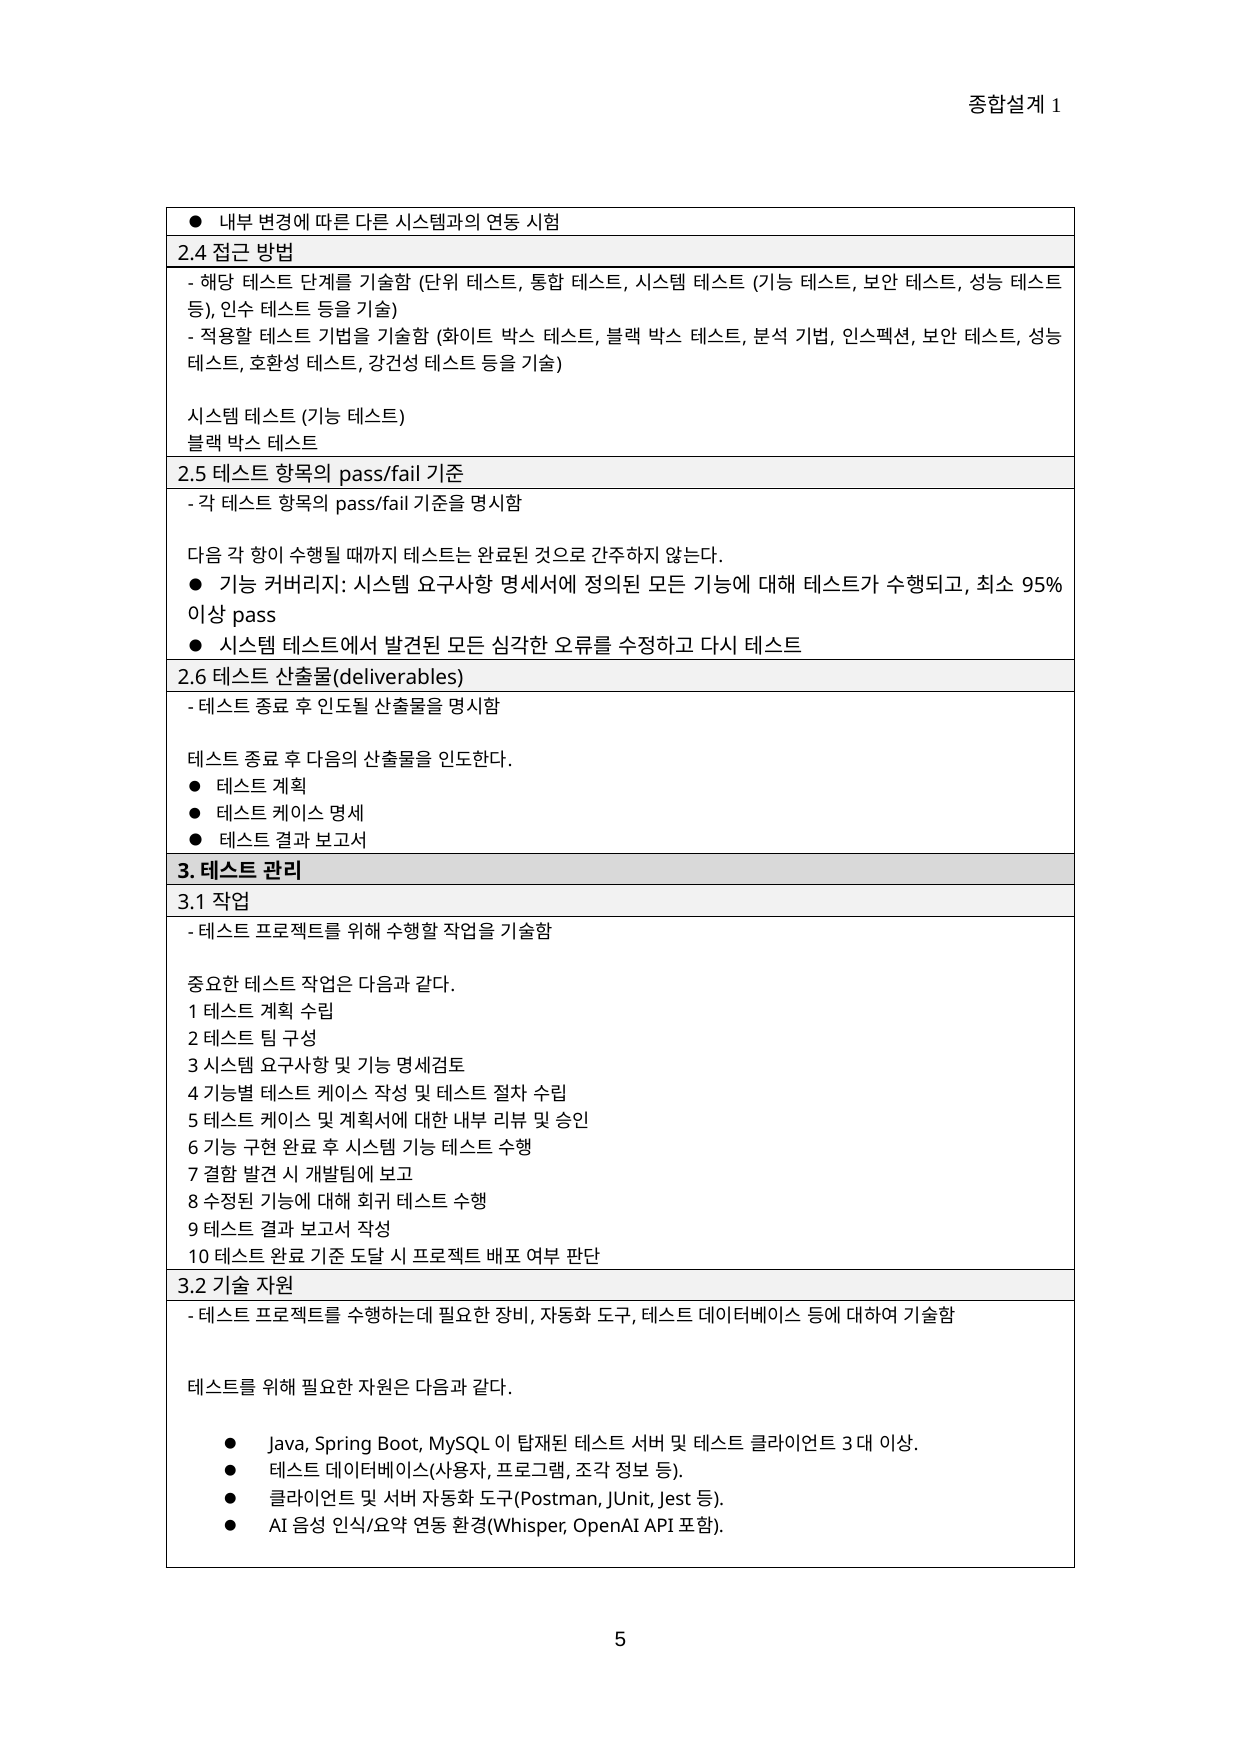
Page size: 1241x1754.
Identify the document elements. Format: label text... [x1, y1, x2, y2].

table_cell 3. 테스트 관리 [167, 854, 1074, 884]
table_cell 3.1 작업 [167, 885, 1074, 916]
table_cell 3.2 기술 자원 [167, 1270, 1074, 1300]
table_cell - 해당 테스트 단계를 기술함 (단위 테스트, 통합 테스트, 시스템 테스트 (기능 테스트, 보안 테스트, 성능 테스트 등), 인수 테스트 등을 기술) - 적용할 테스트 기법을 기술함 (화이트 박스 테스트, 블랙 박스 테스트, 분석 기법, 인스펙션, 보안 테스트, 성능 테스트, 호환성 테스트, 강건성 테스트 등을 기술) 시스템 테스트 (기능 테스트) 블랙 박스 테스트 [167, 268, 1074, 456]
table_cell 2.5 테스트 항목의 pass/fail 기준 [167, 457, 1074, 487]
table_cell - 해당 테스트를 실시하는데 포함되지 않을 요소를 명시함 이 시스템의 테스트에서는 다음의 사항은 다루지 않는다. 조각의 정확도 검증 비밀번호 분실 성능 및 스트레스 시험 보안 제어 시험 강건성, 회복, 서버 다운 시험 내부 변경에 따른 다른 시스템과의 연동 시험 [167, 208, 1074, 235]
table_cell - 테스트 종료 후 인도될 산출물을 명시함 테스트 종료 후 다음의 산출물을 인도한다. 테스트 계획 테스트 케이스 명세 테스트 결과 보고서 [167, 692, 1074, 853]
table_cell 2.4 접근 방법 [167, 236, 1074, 266]
table_cell - 테스트 프로젝트를 수행하는데 필요한 장비, 자동화 도구, 테스트 데이터베이스 등에 대하여 기술함 테스트를 위해 필요한 자원은 다음과 같다. Java, Spring Boot, MySQL 이 탑재된 테스트 서버 및 테스트 클라이언트 3대 이상. 테스트 데이터베이스(사용자, 프로그램, 조각 정보 등). 클라이언트 및 서버 자동화 도구(Postman, JUnit, Jest 등). AI 음성 인식/요약 연동 환경(Whisper, OpenAI API 포함). [167, 1301, 1074, 1567]
table_cell - 각 테스트 항목의 pass/fail 기준을 명시함 다음 각 항이 수행될 때까지 테스트는 완료된 것으로 간주하지 않는다. 기능 커버리지: 시스템 요구사항 명세서에 정의된 모든 기능에 대해 테스트가 수행되고, 최소 95% 이상 pass 시스템 테스트에서 발견된 모든 심각한 오류를 수정하고 다시 테스트 [167, 489, 1074, 659]
table_cell - 테스트 프로젝트를 위해 수행할 작업을 기술함 중요한 테스트 작업은 다음과 같다. 1 테스트 계획 수립 2 테스트 팀 구성 3 시스템 요구사항 및 기능 명세검토 4 기능별 테스트 케이스 작성 및 테스트 절차 수립 5 테스트 케이스 및 계획서에 대한 내부 리뷰 및 승인 6 기능 구현 완료 후 시스템 기능 테스트 수행 7 결함 발견 시 개발팀에 보고 8 수정된 기능에 대해 회귀 테스트 수행 9 테스트 결과 보고서 작성 10 테스트 완료 기준 도달 시 프로젝트 배포 여부 판단 [167, 917, 1074, 1268]
table_cell 2.6 테스트 산출물(deliverables) [167, 660, 1074, 691]
